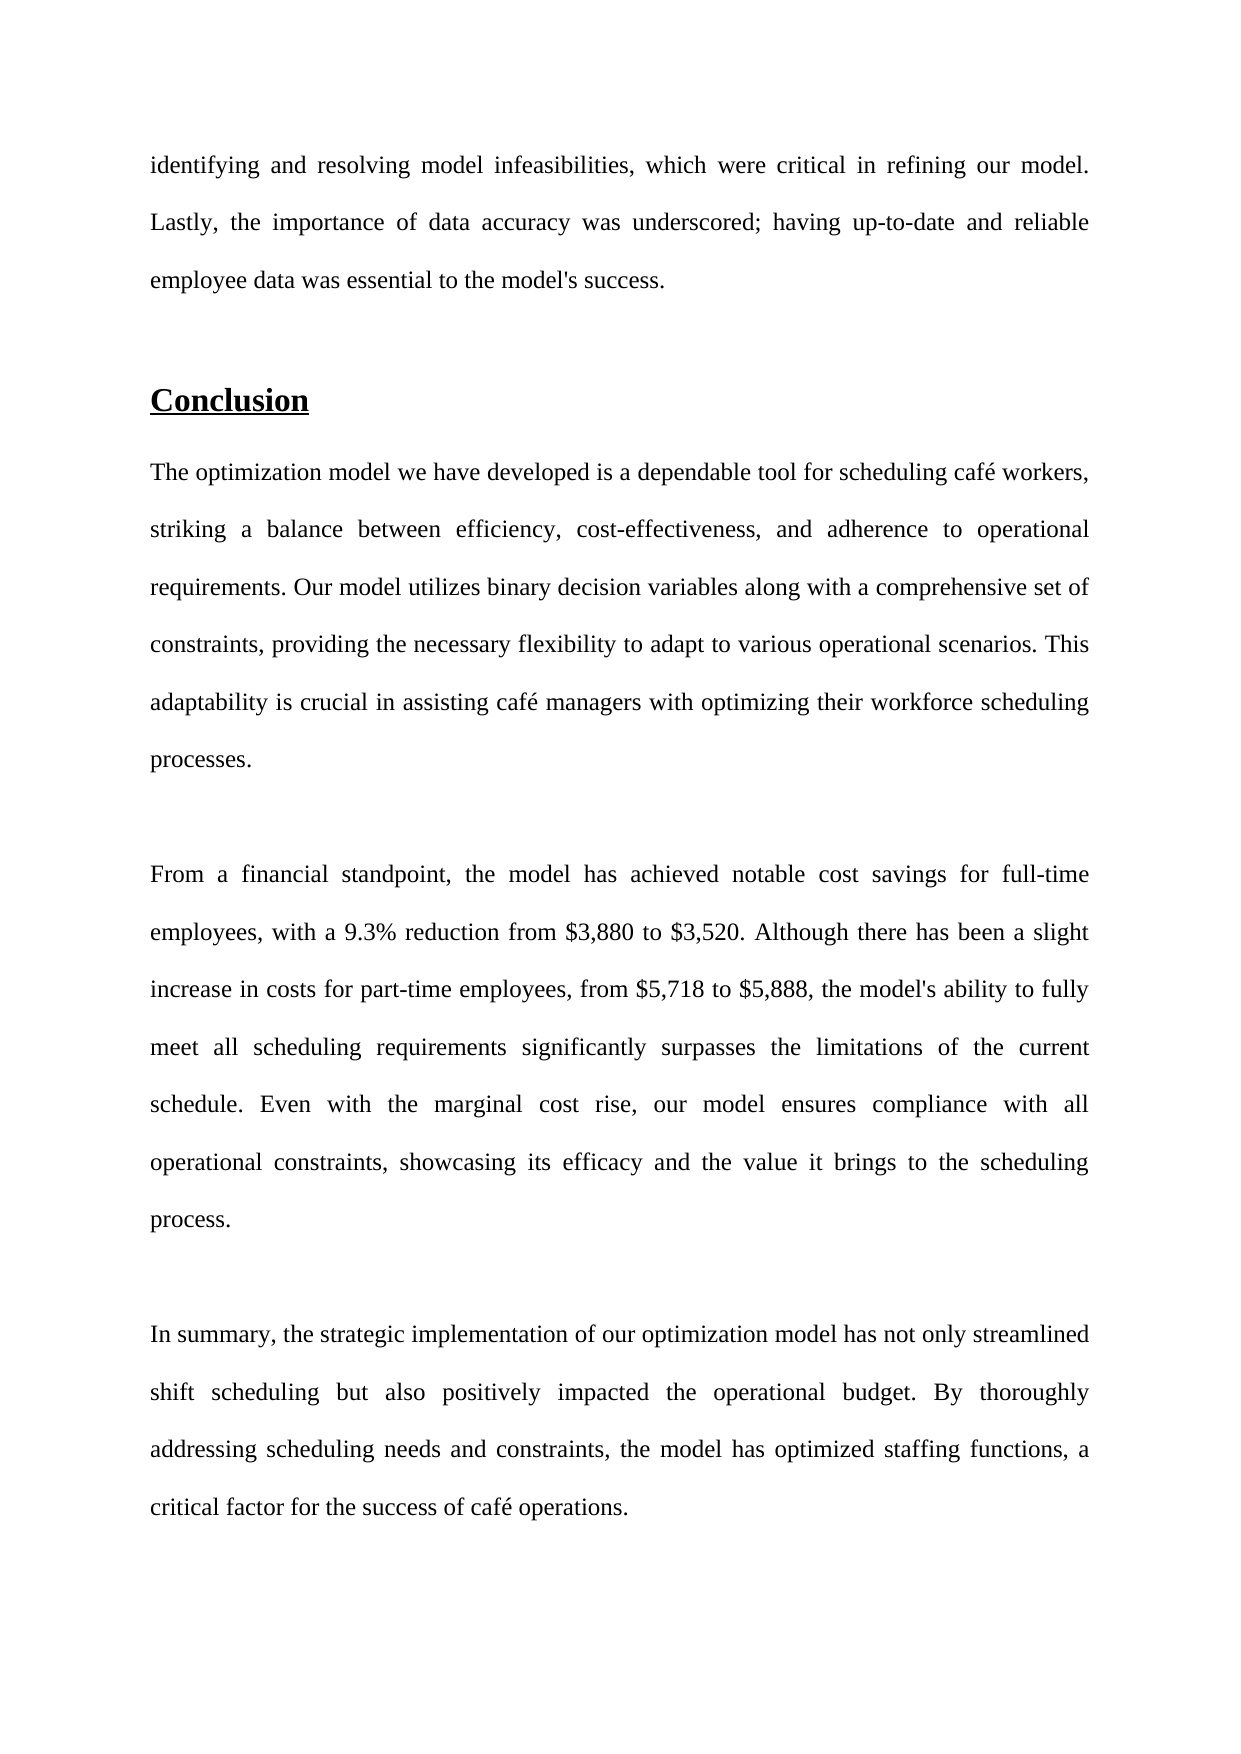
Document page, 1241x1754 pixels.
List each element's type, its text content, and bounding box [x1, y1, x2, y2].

text In summary, the strategic implementation of our optimization model has not only streamlined shift scheduling but also positively impacted the operational budget. By thoroughly addressing scheduling needs and constraints, the model has optimized staffing functions, a critical factor for the success of café operations. [150, 1319, 1090, 1520]
text From a financial standpoint, the model has achieved notable cost savings for full-time employees, with a 9.3% reduction from $3,880 to $3,520. Although there has been a slight increase in costs for part-time employees, from $5,718 to $5,888, the model's ability to fully meet all scheduling requirements significantly surpasses the limitations of the current schedule. Even with the marginal cost rise, our model ensures compliance with all operational constraints, showcasing its efficacy and the value it brings to the scheduling process. [150, 859, 1090, 1233]
text The optimization model we have developed is a dependable tool for scheduling café workers, striking a balance between efficiency, cost-effectiveness, and adherence to operational requirements. Our model utilizes binary decision variables along with a comprehensive set of constraints, providing the necessary flexibility to adapt to various operational scenarios. This adaptability is crucial in assisting café managers with optimizing their workforce scheduling processes. [150, 457, 1090, 773]
text Conclusion [150, 380, 1090, 418]
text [150, 150, 1090, 294]
